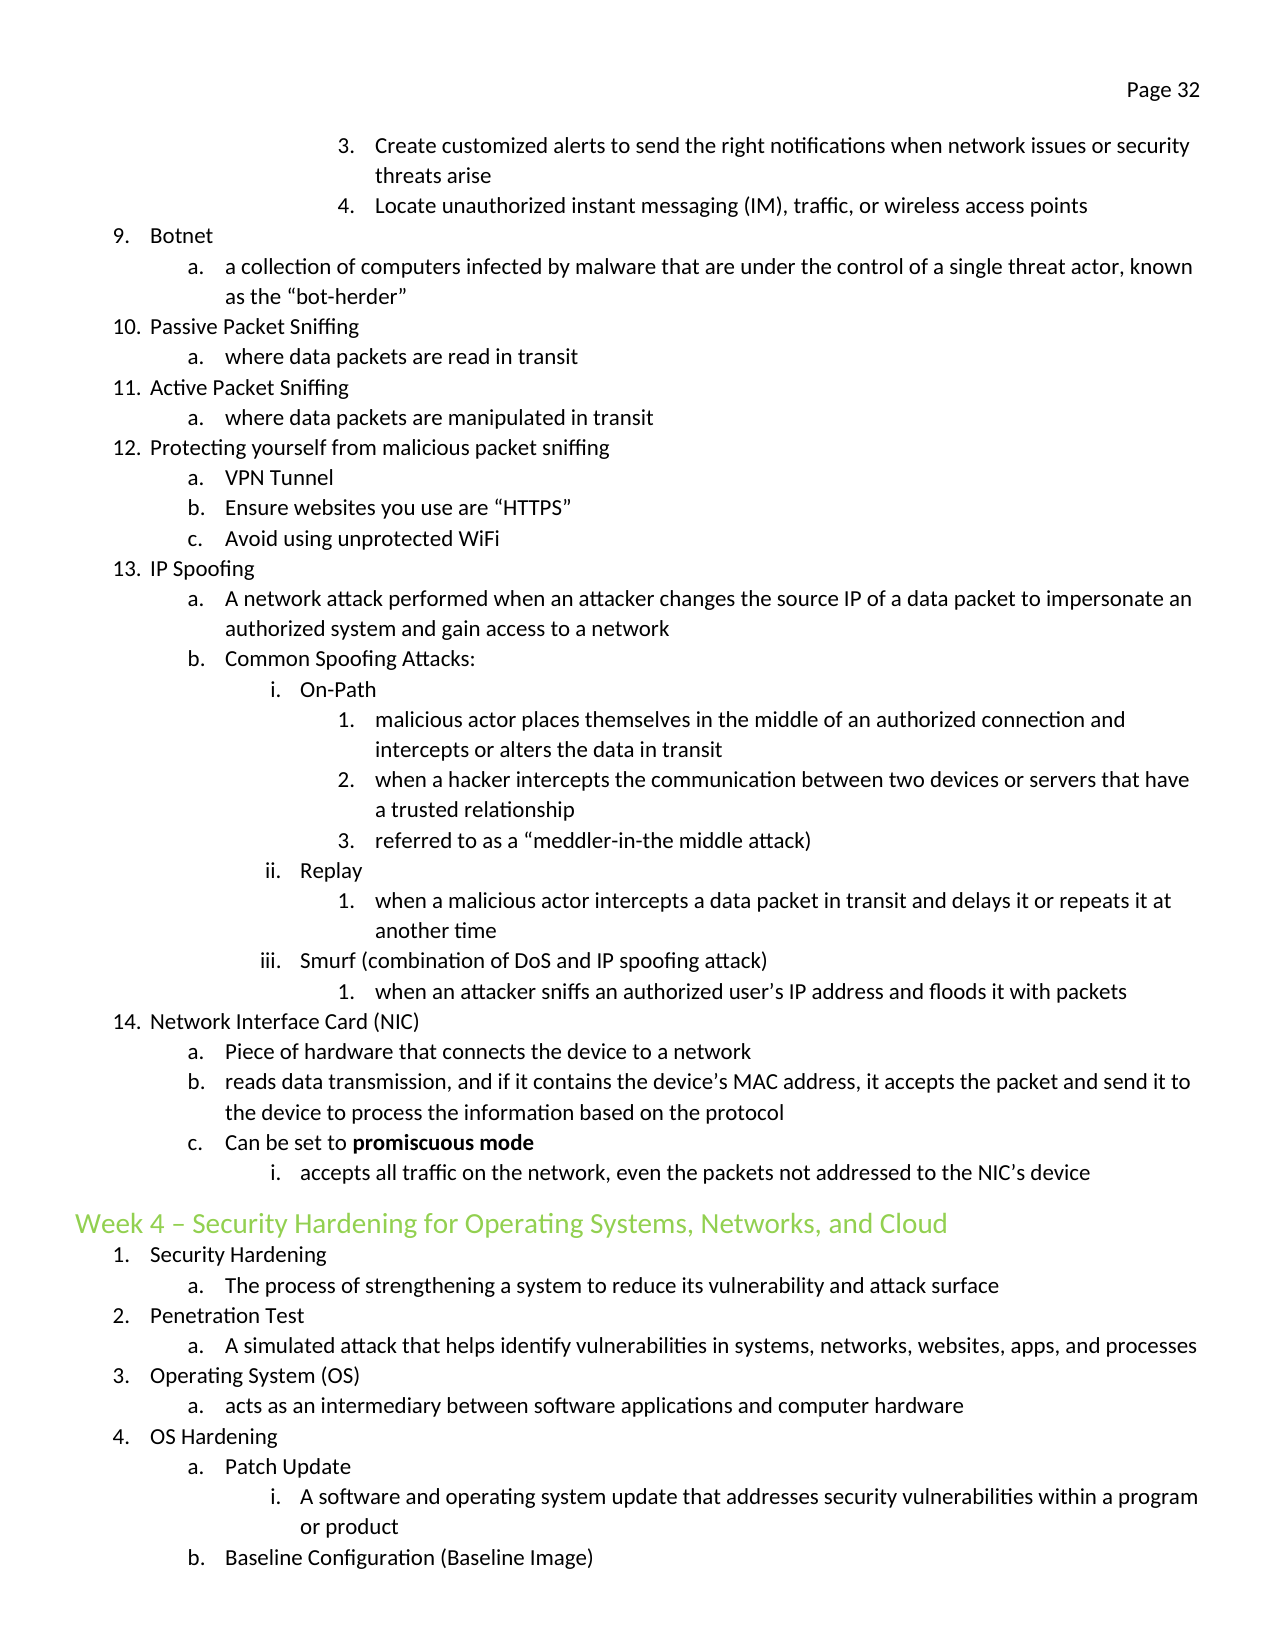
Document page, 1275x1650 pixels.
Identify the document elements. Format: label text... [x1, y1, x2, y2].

list On-Path [281, 675, 1200, 703]
list acts as an intermediary between software applications and computer hardware [187, 1392, 1200, 1420]
list A software and operating system update that addresses security vulnerabilities within a program or product [281, 1482, 1200, 1541]
list Patch Update [187, 1452, 1200, 1480]
list Common Spoofing Attacks: [187, 644, 1200, 673]
list where data packets are read in transit [187, 342, 1200, 371]
list reads data transmission, and if it contains the device’s MAC address, it accepts the packet and send it to the device to process the information based on the protocol [187, 1067, 1200, 1126]
list a collection of computers infected by malware that are under the control of a single threat actor, known as the “bot-herder” [187, 252, 1200, 310]
list A network attack performed when an attacker changes the source IP of a data packet to impersonate an authorized system and gain access to a network [187, 584, 1200, 642]
list referred to as a “meddler-in-the middle attack) [337, 826, 1200, 854]
list Piece of hardware that connects the device to a network [187, 1037, 1200, 1065]
list Ensure websites you use are “HTTPS” [187, 493, 1200, 522]
list Smurf (combination of DoS and IP spoofing attack) [281, 947, 1200, 975]
list A simulated attack that helps identify vulnerabilities in systems, networks, websites, apps, and processes [187, 1331, 1200, 1359]
list Create customized alerts to send the right notifications when network issues or security threats arise [337, 131, 1200, 189]
list Avoid using unprotected WiFi [187, 524, 1200, 552]
list IP Spoofing [112, 554, 1200, 582]
list Security Hardening [112, 1241, 1200, 1269]
list malicious actor places themselves in the middle of an authorized connection and intercepts or alters the data in transit [337, 705, 1200, 763]
list where data packets are manipulated in transit [187, 403, 1200, 431]
list Locate unauthorized instant messaging (IM), traffic, or wireless access points [337, 191, 1200, 219]
list Protecting yourself from malicious packet sniffing [112, 433, 1200, 461]
list Can be set to promiscuous mode [187, 1128, 1200, 1156]
list Replay [281, 856, 1200, 884]
list VPN Tunnel [187, 463, 1200, 491]
list when an attacker sniffs an authorized user’s IP address and floods it with packets [337, 977, 1200, 1005]
list Penetration Test [112, 1301, 1200, 1329]
list Active Packet Sniffing [112, 373, 1200, 401]
list Operating System (OS) [112, 1361, 1200, 1389]
list when a hacker intercepts the communication between two devices or servers that have a trusted relationship [337, 765, 1200, 824]
list Baseline Configuration (Baseline Image) [187, 1543, 1200, 1571]
list OS Hardening [112, 1422, 1200, 1450]
list Botnet [112, 222, 1200, 250]
list Passive Packet Sniffing [112, 312, 1200, 340]
list Network Interface Card (NIC) [112, 1007, 1200, 1035]
list The process of strengthening a system to reduce its vulnerability and attack surface [187, 1271, 1200, 1299]
list when a malicious actor intercepts a data packet in transit and delays it or repeats it at another time [337, 886, 1200, 944]
subtitle Week 4 – Security Hardening for Operating Systems, Networks, and Cloud [75, 1205, 1200, 1241]
list accepts all traffic on the network, even the packets not addressed to the NIC’s device [281, 1158, 1200, 1186]
